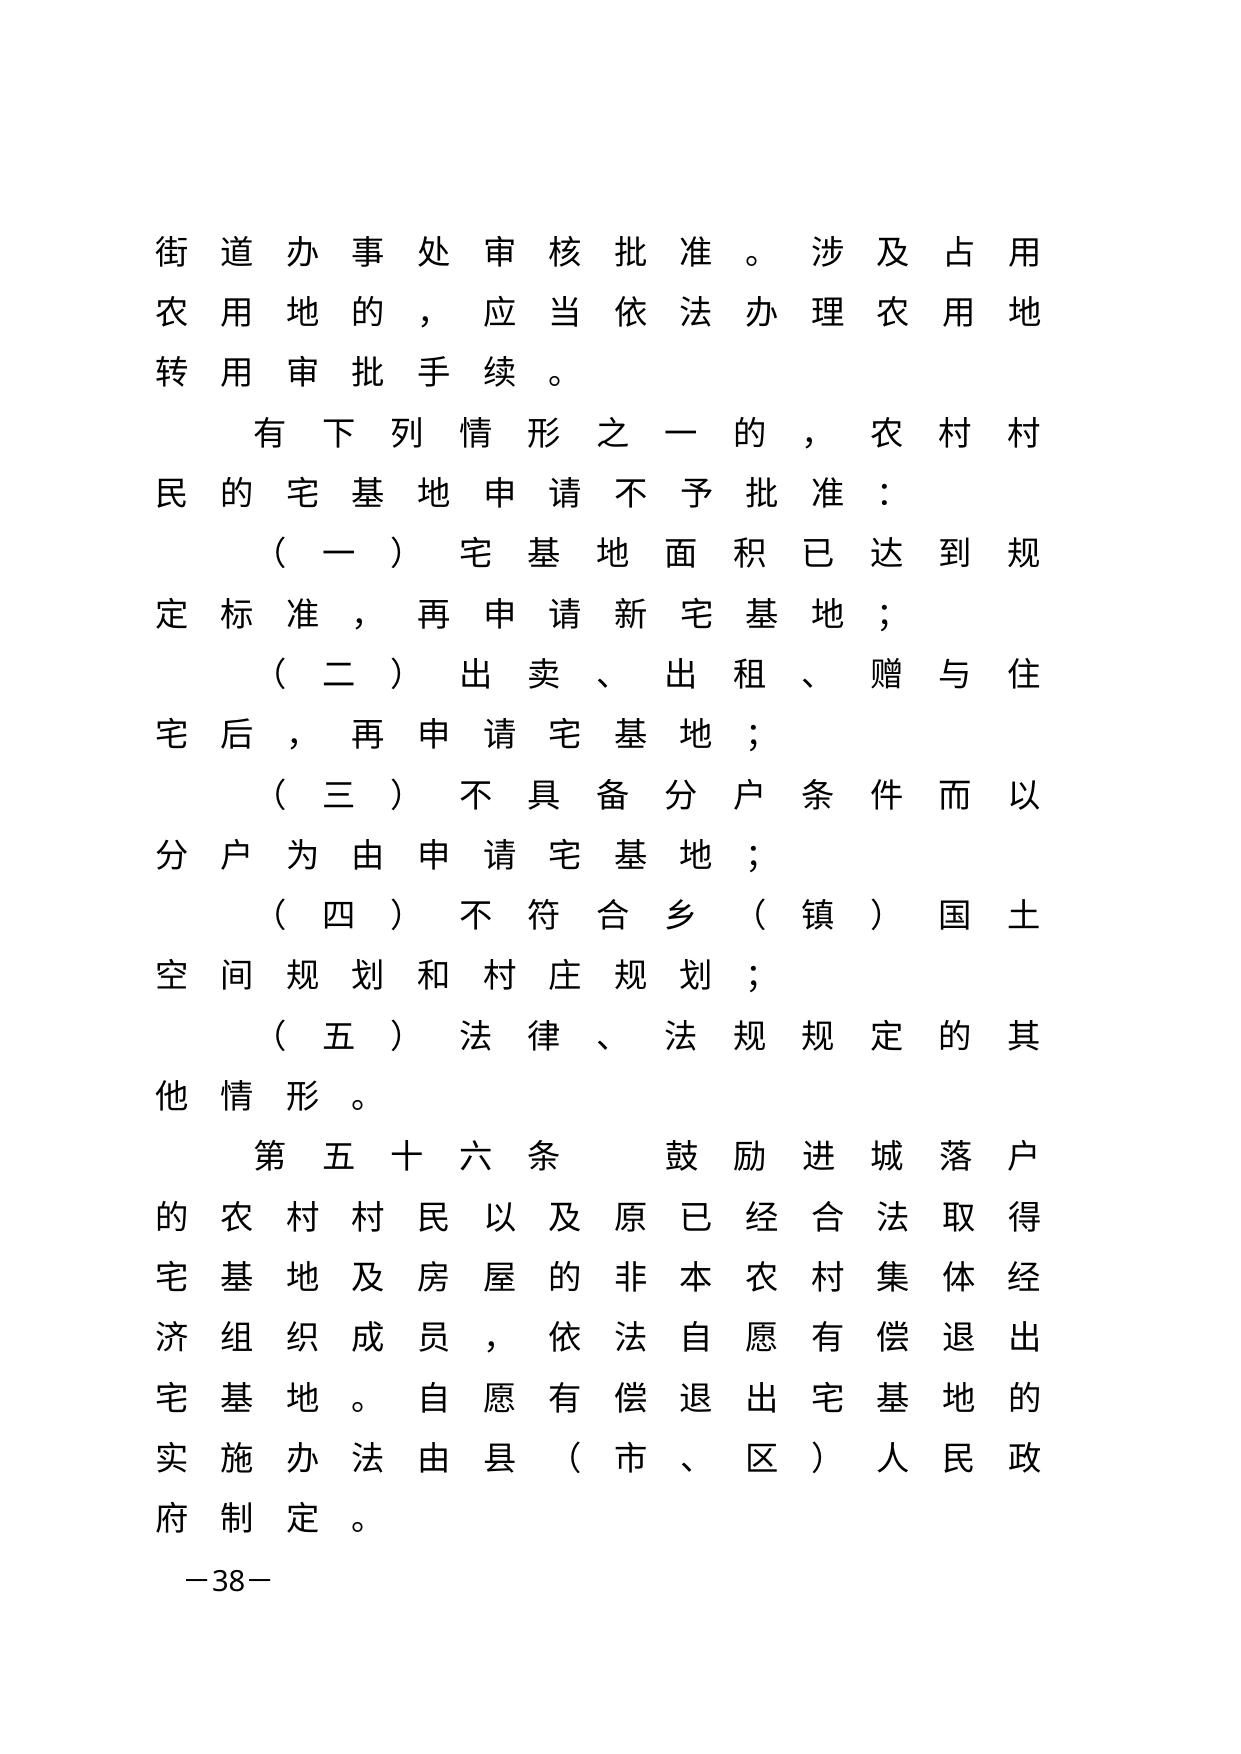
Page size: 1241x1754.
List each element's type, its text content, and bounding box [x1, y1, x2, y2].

text （五）法律、法规规定的其他情形。 [155, 1003, 1073, 1124]
text （二）出卖、出租、赠与住宅后，再申请宅基地； [155, 642, 1073, 762]
text （四）不符合乡（镇）国土空间规划和村庄规划； [155, 883, 1073, 1003]
text 第五十六条 鼓励进城落户的农村村民以及原已经合法取得宅基地及房屋的非本农村集体经济组织成员，依法自愿有偿退出宅基地。自愿有偿退出宅基地的实施办法由县（市、区）人民政府制定。 [155, 1124, 1073, 1546]
text （三）不具备分户条件而以分户为由申请宅基地； [155, 762, 1073, 883]
text （一）宅基地面积已达到规定标准，再申请新宅基地； [155, 521, 1073, 642]
text 有下列情形之一的，农村村民的宅基地申请不予批准： [155, 400, 1073, 521]
